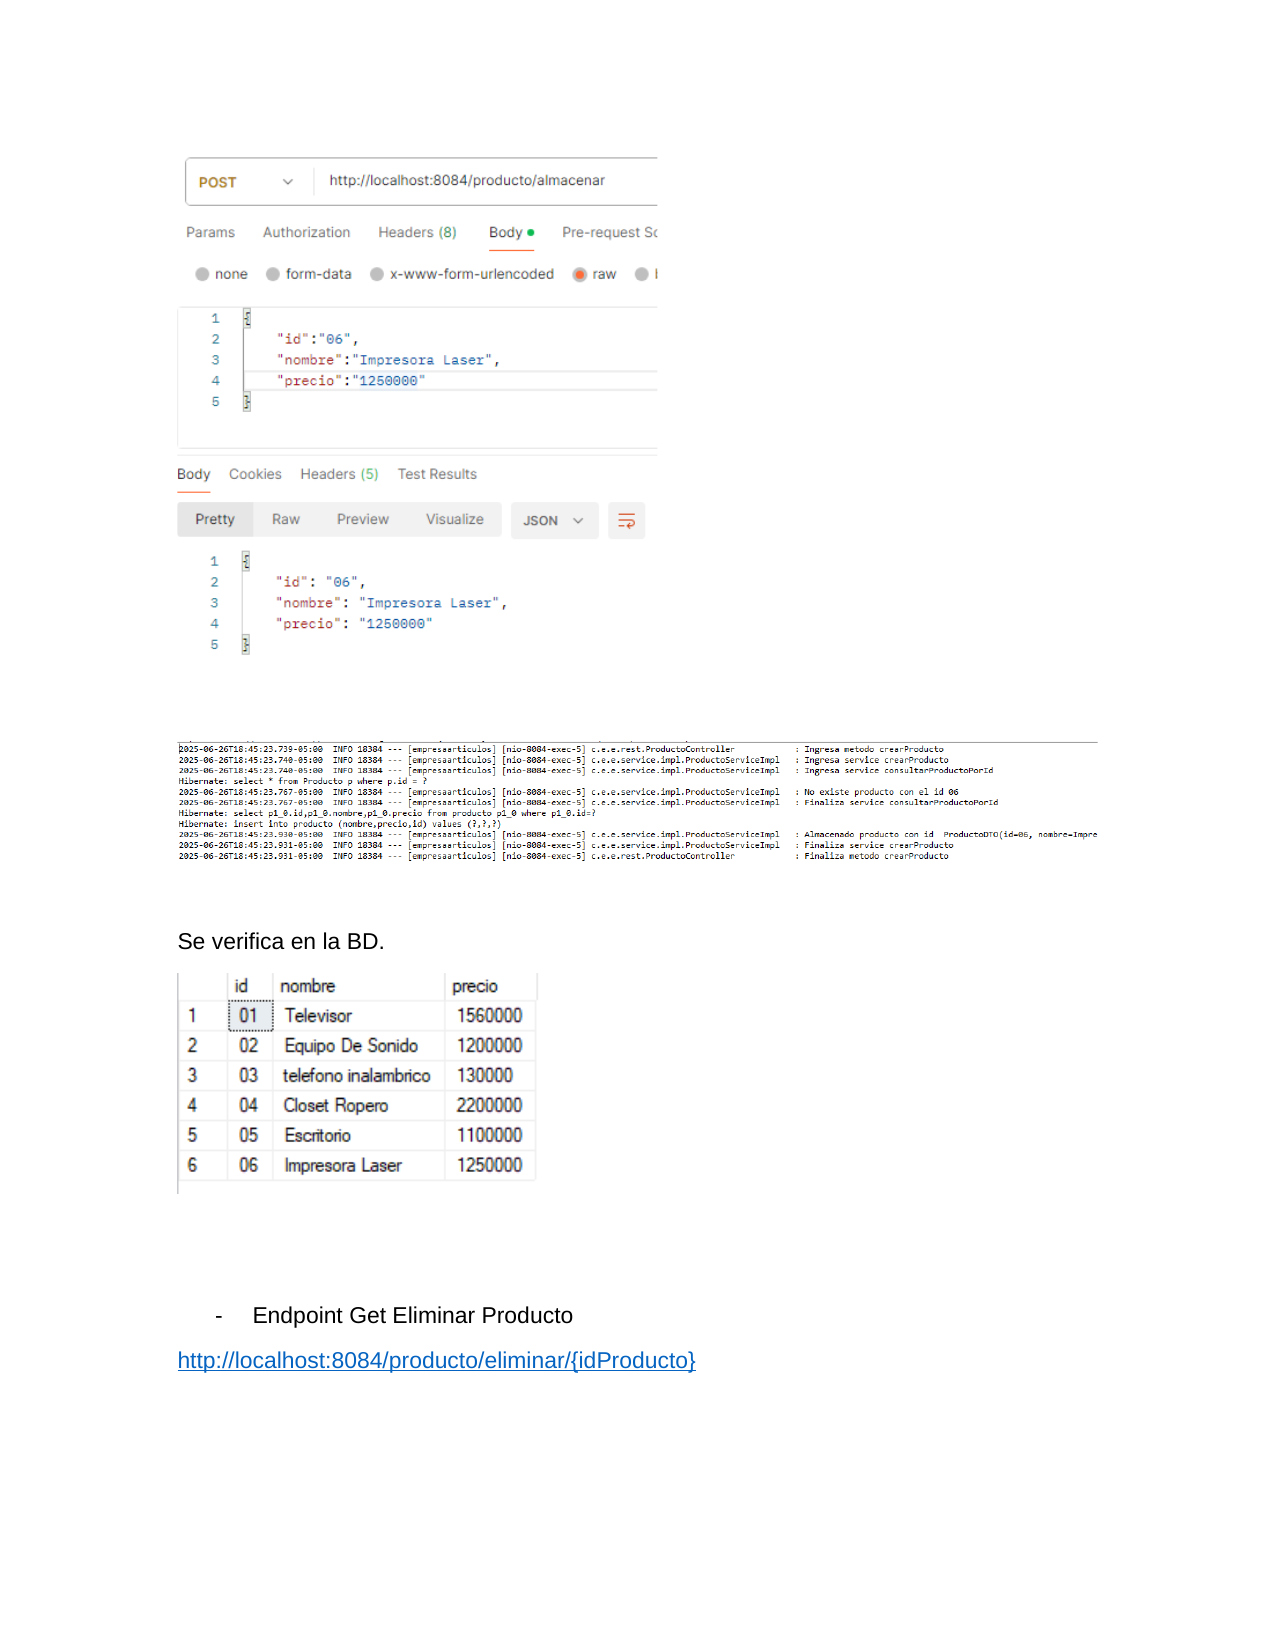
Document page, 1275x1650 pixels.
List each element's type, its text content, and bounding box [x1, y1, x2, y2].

picture [177, 973, 557, 1194]
picture [177, 741, 1098, 864]
text http://localhost:8084/producto/eliminar/{idProducto} [177, 1347, 1098, 1374]
picture [177, 147, 658, 678]
text Se verifica en la BD. [177, 928, 1098, 954]
list Endpoint Get Eliminar Producto [215, 1302, 1098, 1329]
